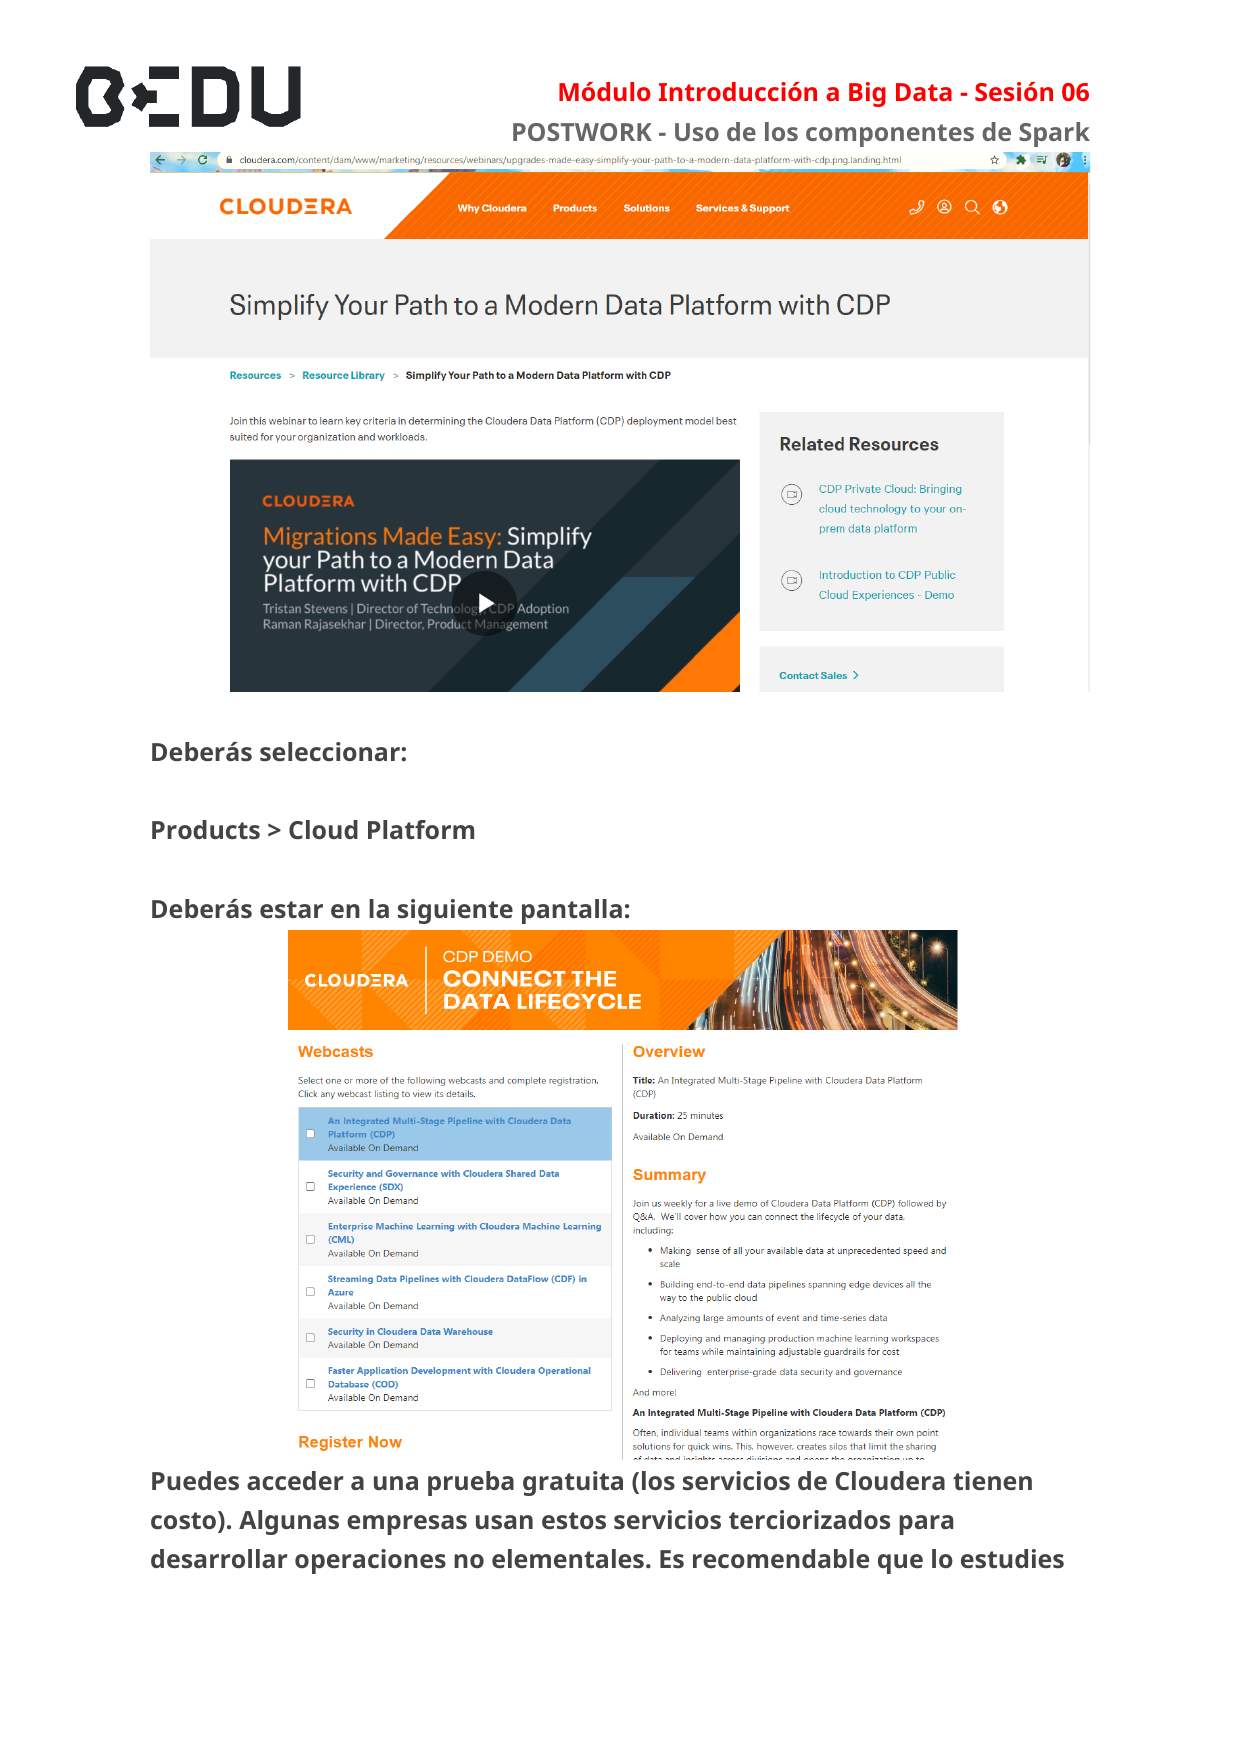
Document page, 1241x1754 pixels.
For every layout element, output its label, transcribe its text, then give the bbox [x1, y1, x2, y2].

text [150, 1463, 1090, 1576]
text Deberás estar en la siguiente pantalla: [150, 891, 1090, 925]
picture [150, 152, 1091, 692]
picture [150, 930, 1091, 1460]
picture [73, 61, 303, 132]
text Deberás seleccionar: [150, 735, 1090, 769]
text Products > Cloud Platform [150, 813, 1090, 847]
